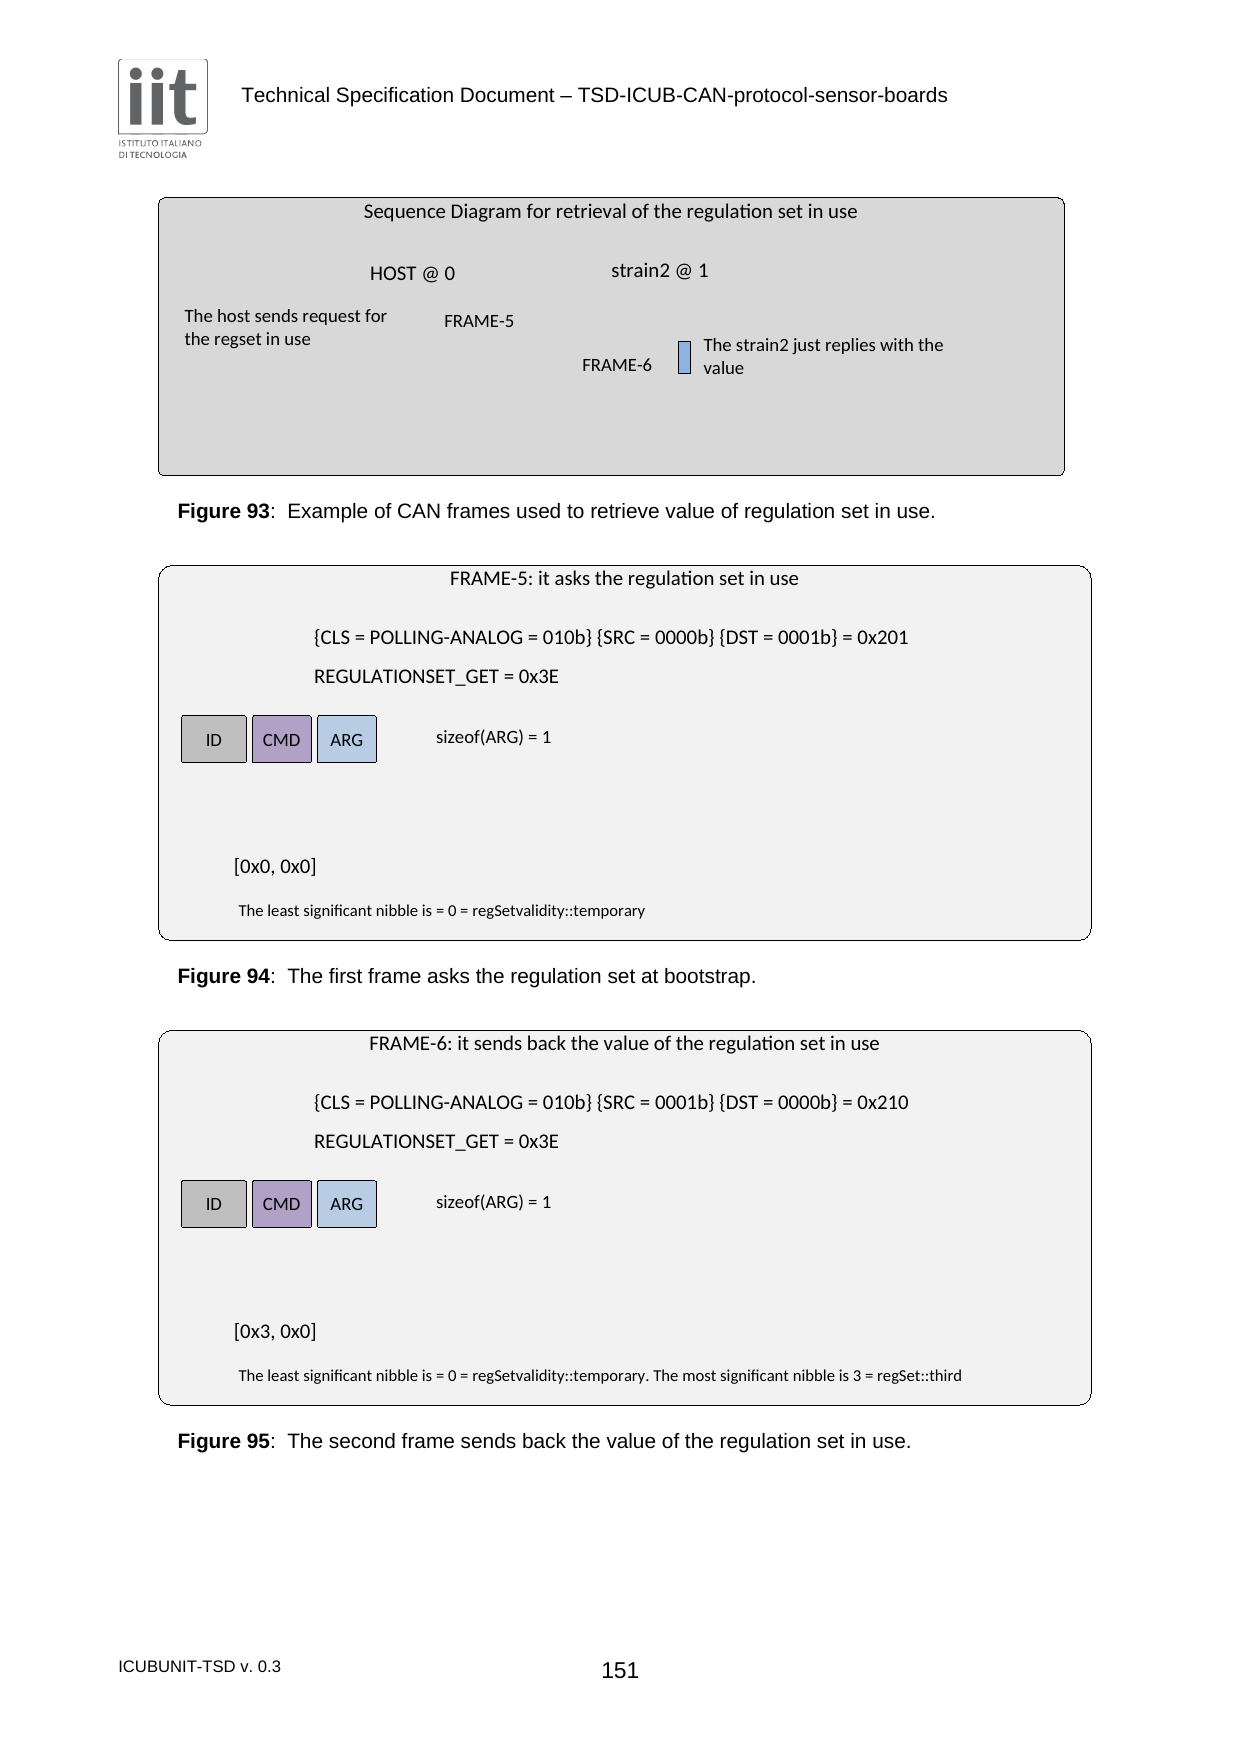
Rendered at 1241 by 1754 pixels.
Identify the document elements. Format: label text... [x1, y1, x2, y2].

text Figure 94: The first frame asks the regulation set at bootstrap. [177, 964, 1063, 988]
text Figure 93: Example of CAN frames used to retrieve value of regulation set in use. [177, 499, 1063, 523]
picture [118, 59, 208, 158]
text Figure 95: The second frame sends back the value of the regulation set in use. [177, 1428, 1063, 1452]
